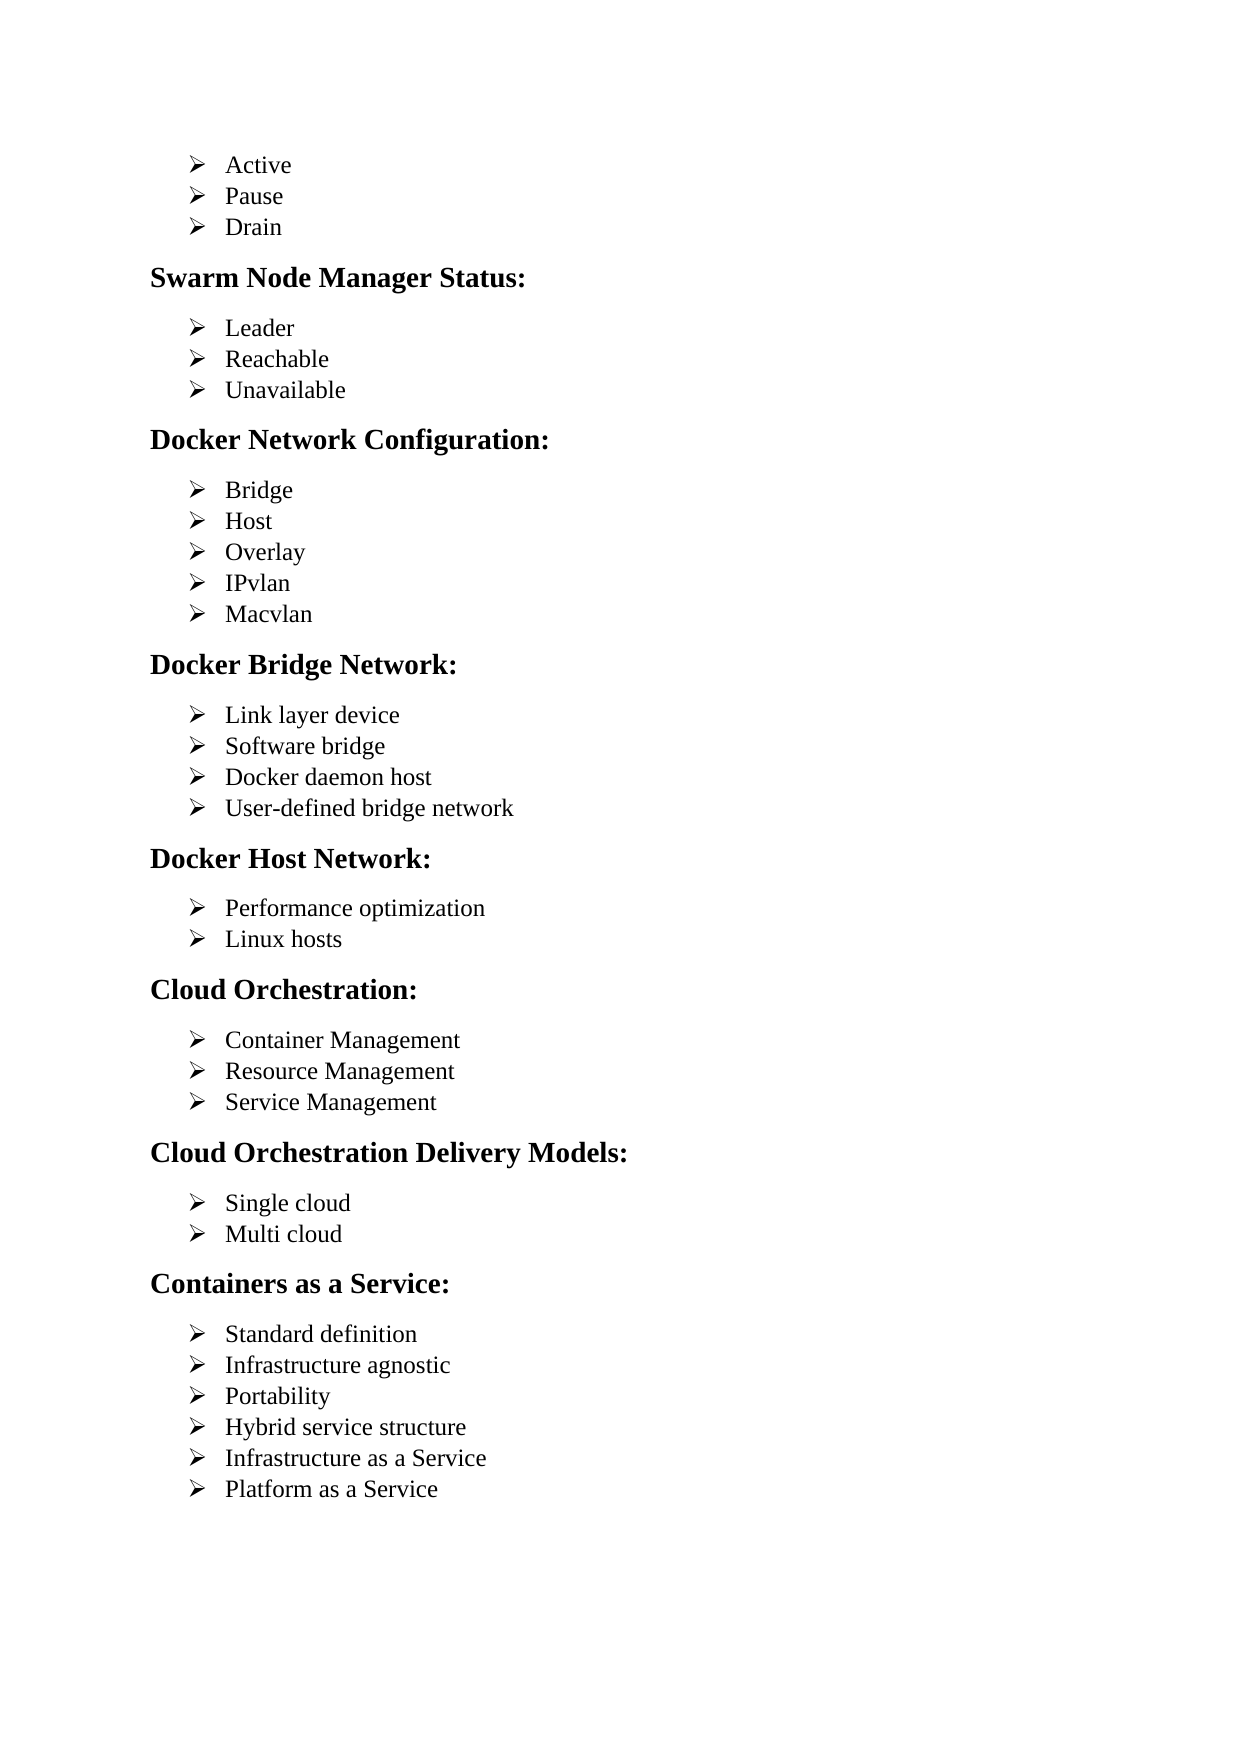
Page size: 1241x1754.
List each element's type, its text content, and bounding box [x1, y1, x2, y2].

list Performance optimization [187, 893, 1090, 922]
list Platform as a Service [187, 1474, 1090, 1503]
list Leader [187, 313, 1090, 341]
list Service Management [187, 1087, 1090, 1116]
list Software bridge [187, 731, 1090, 760]
list Standard definition [187, 1319, 1090, 1348]
list Multi cloud [187, 1219, 1090, 1247]
text Cloud Orchestration: [150, 972, 1090, 1006]
list Infrastructure as a Service [187, 1443, 1090, 1472]
list Unavailable [187, 375, 1090, 403]
list Active [187, 150, 1090, 179]
list Docker daemon host [187, 762, 1090, 791]
list Resource Management [187, 1056, 1090, 1085]
list Linux hosts [187, 924, 1090, 953]
list Hybrid service structure [187, 1412, 1090, 1441]
list Pause [187, 181, 1090, 210]
list Portability [187, 1381, 1090, 1410]
list Host [187, 506, 1090, 535]
list Single cloud [187, 1188, 1090, 1216]
list User-defined bridge network [187, 793, 1090, 822]
list Macvlan [187, 599, 1090, 628]
list IPvlan [187, 568, 1090, 597]
text Docker Bridge Network: [150, 647, 1090, 681]
list Reachable [187, 344, 1090, 372]
list Infrastructure agnostic [187, 1350, 1090, 1379]
list Link layer device [187, 700, 1090, 729]
list Bridge [187, 475, 1090, 504]
list Drain [187, 212, 1090, 241]
list Overlay [187, 537, 1090, 566]
text Containers as a Service: [150, 1266, 1090, 1300]
text Docker Network Configuration: [150, 422, 1090, 456]
text Swarm Node Manager Status: [150, 260, 1090, 293]
list Container Management [187, 1025, 1090, 1054]
text Cloud Orchestration Delivery Models: [150, 1135, 1090, 1168]
text Docker Host Network: [150, 841, 1090, 874]
